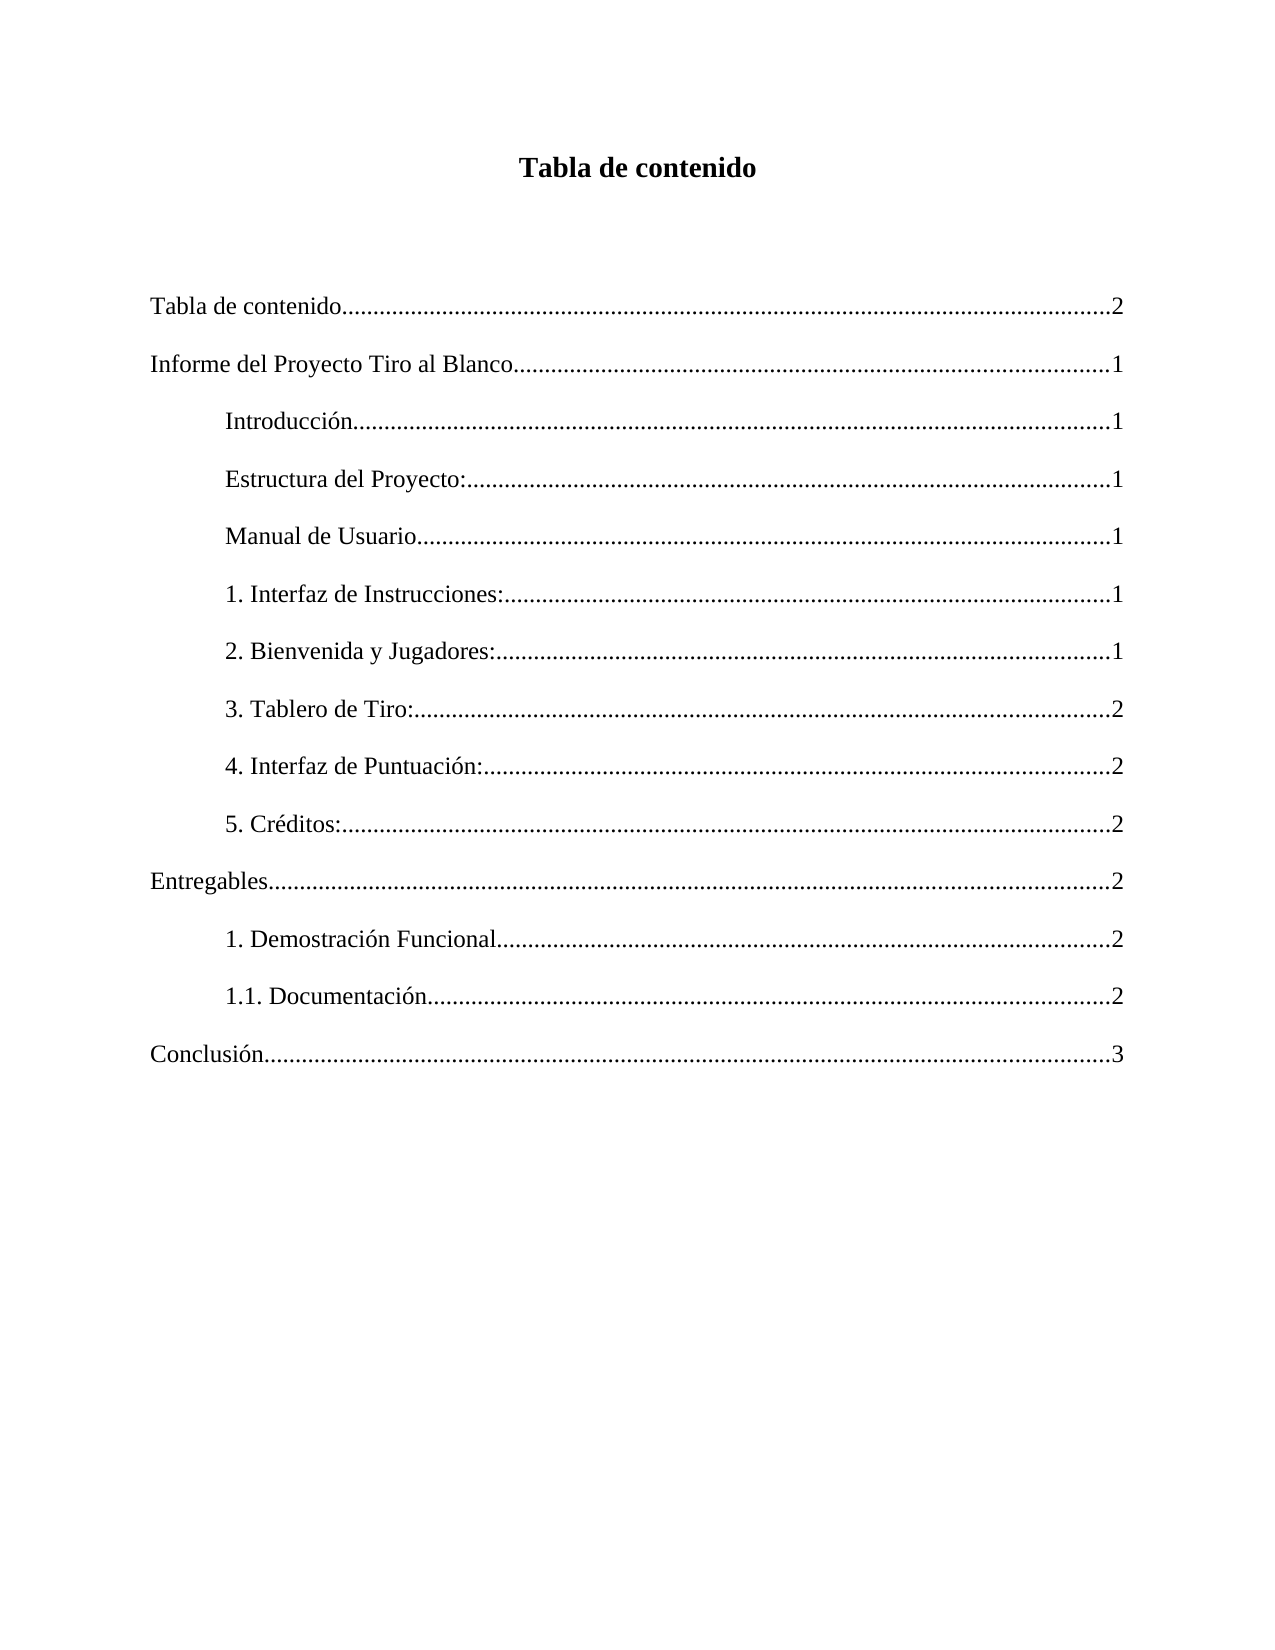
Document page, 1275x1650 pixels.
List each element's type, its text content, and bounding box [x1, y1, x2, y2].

subtitle Tabla de contenido [150, 150, 1125, 183]
